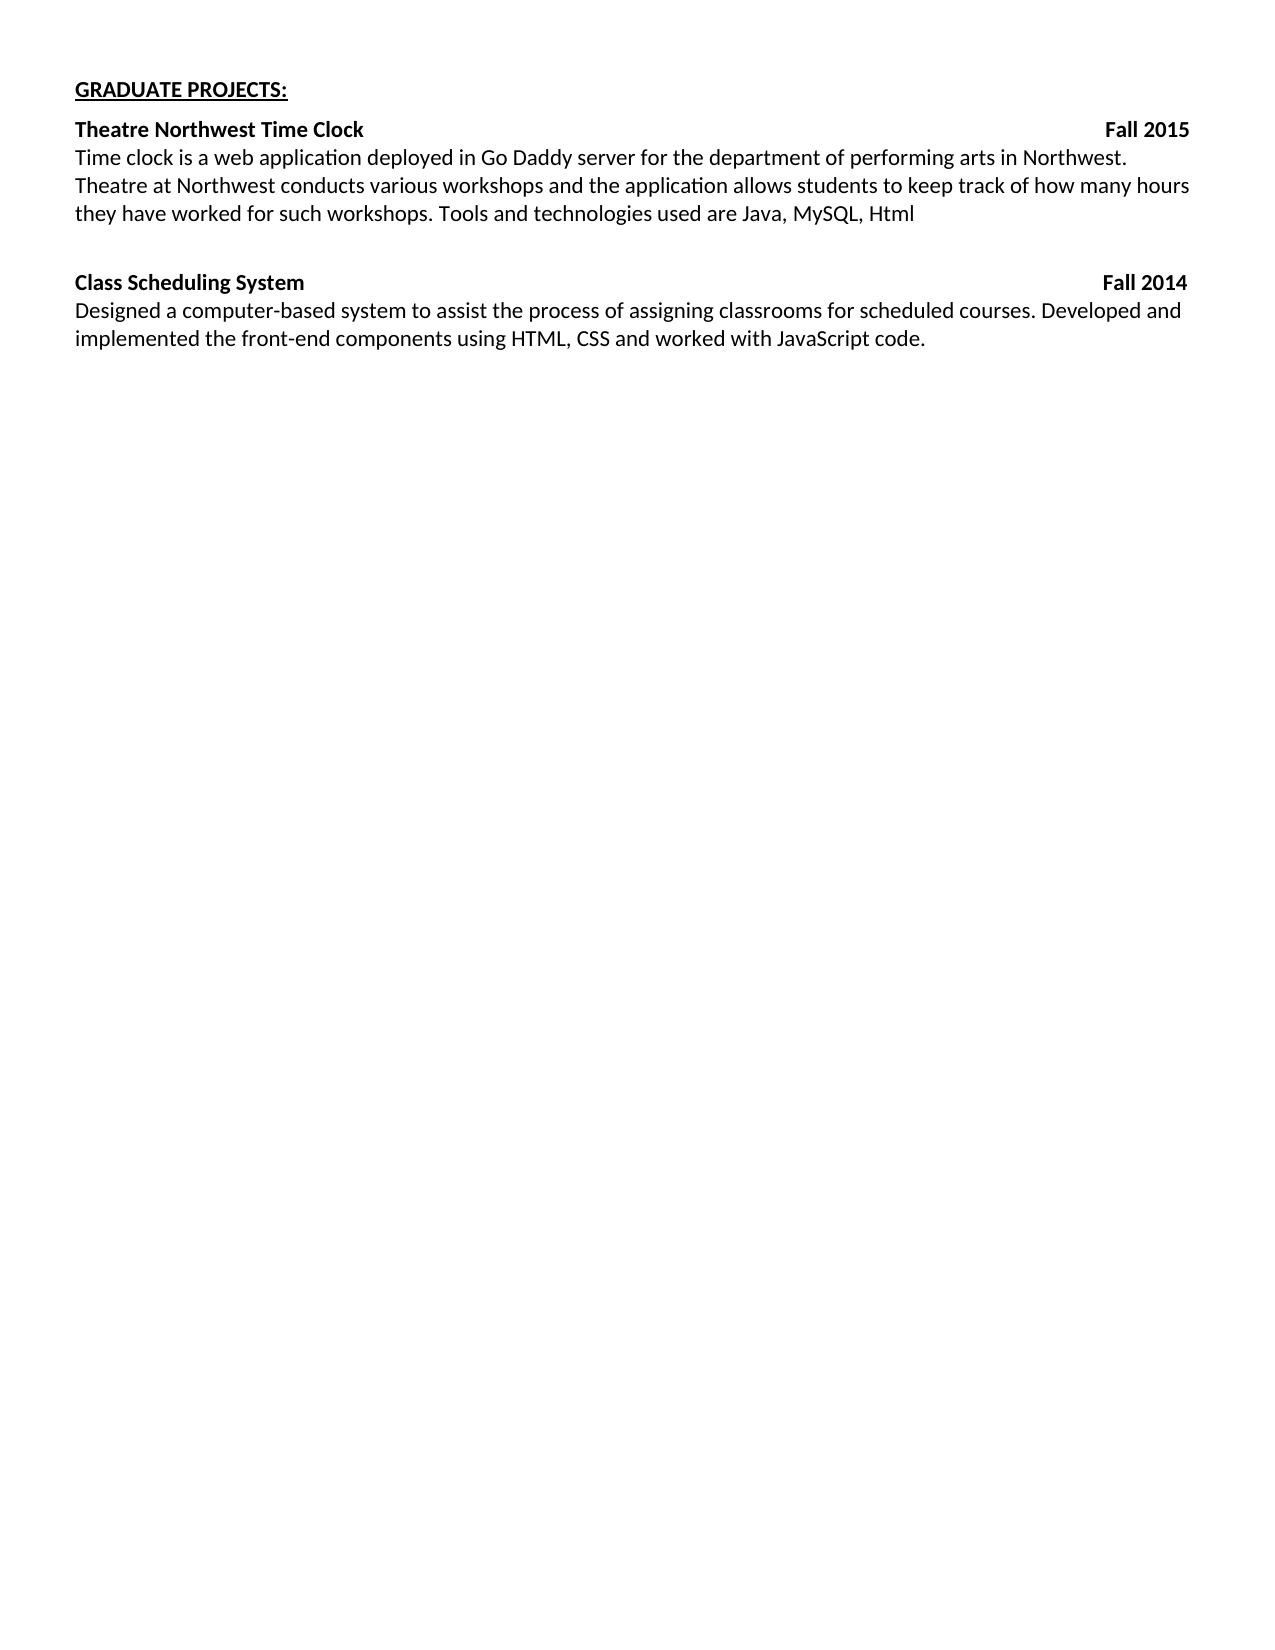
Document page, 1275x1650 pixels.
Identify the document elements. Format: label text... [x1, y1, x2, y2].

text GRADUATE PROJECTS: [75, 75, 1200, 103]
text Designed a computer-based system to assist the process of assigning classrooms for scheduled courses. Developed and implemented the front-end components using HTML, CSS and worked with JavaScript code. [75, 296, 1200, 352]
text Theatre Northwest Time Clock Fall 2015 Time clock is a web application deployed in Go Daddy server for the department of performing arts in Northwest. Theatre at Northwest conducts various workshops and the application allows students to keep track of how many hours they have worked for such workshops. Tools and technologies used are Java, MySQL, Html [75, 116, 1200, 228]
text Class Scheduling System Fall 2014 [75, 268, 1200, 296]
